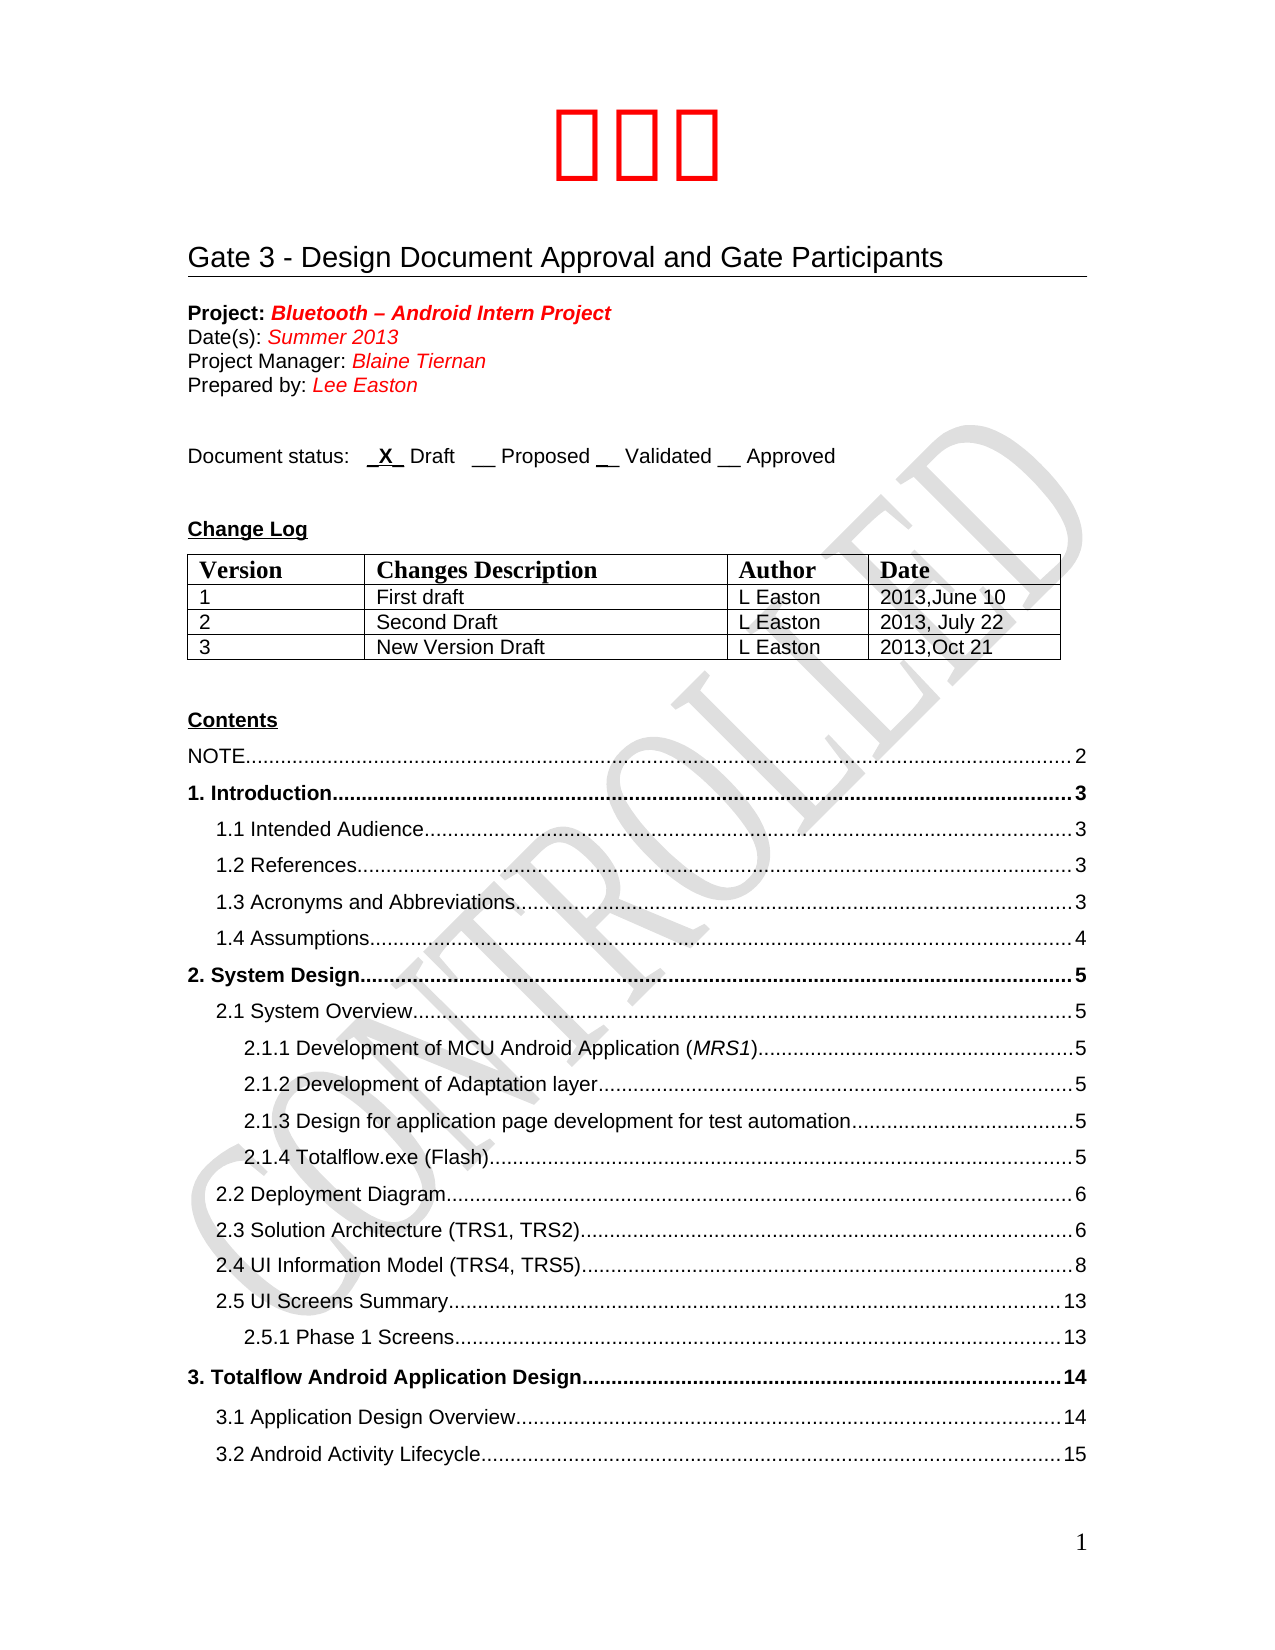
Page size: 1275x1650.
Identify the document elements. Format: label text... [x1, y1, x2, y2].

table_cell 2013,June 10 [869, 585, 1060, 608]
text 3. Totalflow Android Application Design 14 [187, 1365, 1087, 1389]
text Prepared by: Lee Easton [187, 372, 1087, 396]
table_cell 2013,Oct 21 [869, 635, 1060, 658]
text 2. System Design 5 [187, 963, 1087, 987]
table_header Version [188, 555, 364, 583]
table_cell New Version Draft [365, 635, 727, 658]
text 3.2 Android Activity Lifecycle 15 [212, 1442, 1087, 1466]
text 2.5 UI Screens Summary 13 [212, 1289, 1087, 1313]
table_cell L Easton [728, 635, 868, 658]
text 1.2 References 3 [187, 853, 1087, 877]
text Project: Bluetooth – Android Intern Project [187, 301, 1087, 324]
text Gate 3 - Design Document Approval and Gate Participants [187, 240, 1087, 277]
text 1.1 Intended Audience 3 [187, 817, 1087, 841]
text Change Log [187, 517, 1087, 541]
text 2.5.1 Phase 1 Screens 13 [187, 1325, 1087, 1349]
text 2.4 UI Information Model (TRS4, TRS5) 8 [212, 1253, 1087, 1277]
text 1.4 Assumptions 4 [187, 926, 1087, 950]
table_cell 2 [188, 610, 364, 633]
text 2.1.4 Totalflow.exe (Flash) 5 [187, 1145, 1087, 1169]
text 2.1 System Overview 5 [187, 999, 1087, 1023]
text 2.1.1 Development of MCU Android Application (MRS1) 5 [187, 1036, 1087, 1059]
table_cell 1 [188, 585, 364, 608]
text Document status: _X_ Draft __ Proposed __ Validated __ Approved [187, 444, 1087, 468]
subtitle Contents [187, 707, 1087, 731]
text 1.3 Acronyms and Abbreviations 3 [187, 890, 1087, 914]
table_cell Second Draft [365, 610, 727, 633]
text Date(s): Summer 2013 [187, 324, 1087, 348]
text Project Manager: Blaine Tiernan [187, 348, 1087, 372]
table_cell 2013, July 22 [869, 610, 1060, 633]
table_cell 3 [188, 635, 364, 658]
text 3.1 Application Design Overview 14 [187, 1405, 1087, 1429]
table_cell First draft [365, 585, 727, 608]
text 2.1.2 Development of Adaptation layer 5 [187, 1072, 1087, 1096]
table_cell L Easton [728, 585, 868, 608]
table_cell L Easton [728, 610, 868, 633]
text 1. Introduction 3 [187, 780, 1087, 804]
table_header Changes Description [365, 555, 727, 583]
text NOTE 2 [187, 744, 1087, 768]
table_header Author [728, 555, 868, 583]
table_header Date [869, 555, 1060, 583]
text 2.1.3 Design for application page development for test automation 5 [187, 1108, 1087, 1132]
text 2.2 Deployment Diagram 6 [212, 1181, 1087, 1205]
text 2.3 Solution Architecture (TRS1, TRS2) 6 [212, 1217, 1087, 1241]
